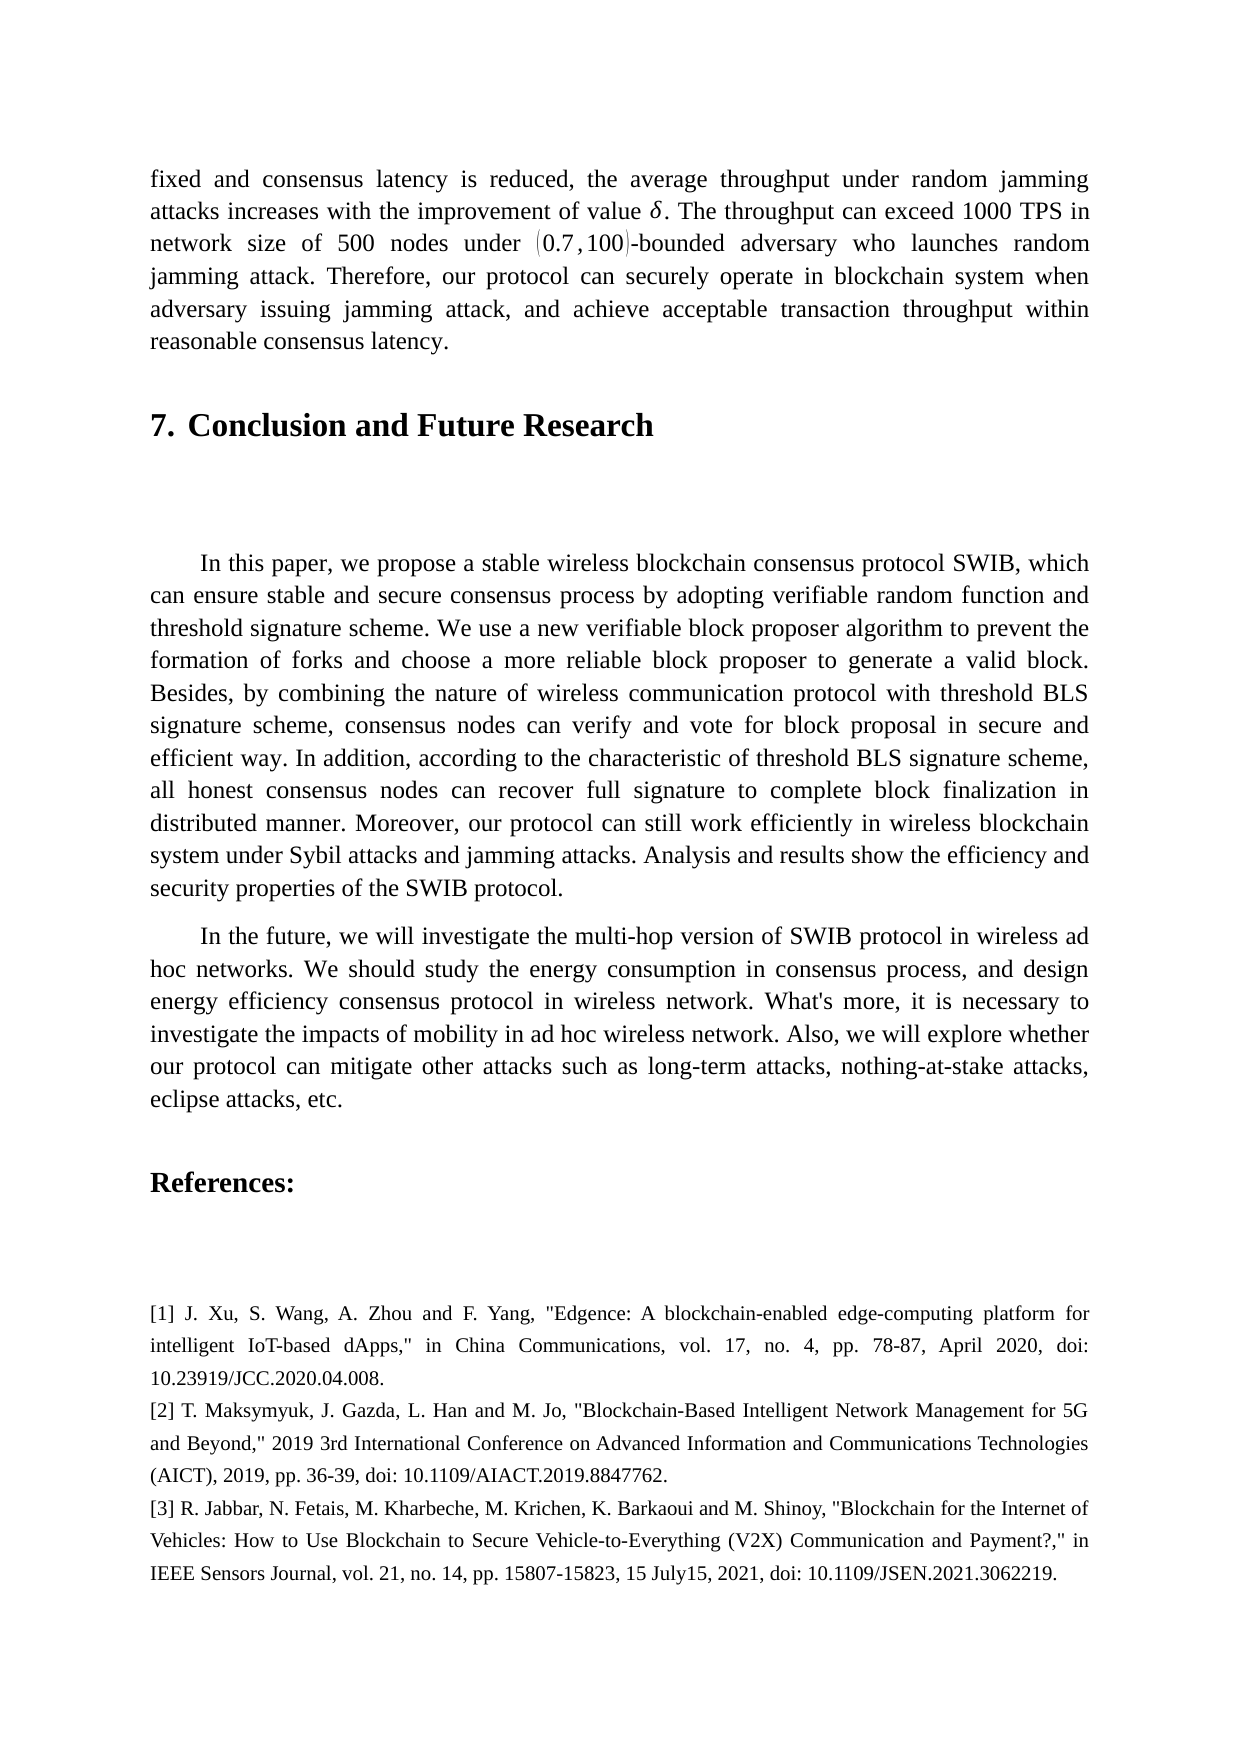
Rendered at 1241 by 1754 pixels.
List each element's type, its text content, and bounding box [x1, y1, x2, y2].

subtitle Conclusion and Future Research [150, 392, 1090, 457]
text [1] J. Xu, S. Wang, A. Zhou and F. Yang, "Edgence: A blockchain-enabled edge-computing platform for intelligent IoT-based dApps," in China Communications, vol. 17, no. 4, pp. 78-87, April 2020, doi: 10.23919/JCC.2020.04.008. [150, 1297, 1090, 1394]
text In this paper, we propose a stable wireless blockchain consensus protocol SWIB, which can ensure stable and secure consensus process by adopting verifiable random function and threshold signature scheme. We use a new verifiable block proposer algorithm to prevent the formation of forks and choose a more reliable block proposer to generate a valid block. Besides, by combining the nature of wireless communication protocol with threshold BLS signature scheme, consensus nodes can verify and vote for block proposal in secure and efficient way. In addition, according to the characteristic of threshold BLS signature scheme, all honest consensus nodes can recover full signature to complete block finalization in distributed manner. Moreover, our protocol can still work efficiently in wireless blockchain system under Sybil attacks and jamming attacks. Analysis and results show the efficiency and security properties of the SWIB protocol. [150, 546, 1090, 903]
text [150, 162, 1090, 357]
text In the future, we will investigate the multi-hop version of SWIB protocol in wireless ad hoc networks. We should study the energy consumption in consensus process, and design energy efficiency consensus protocol in wireless network. What's more, it is necessary to investigate the impacts of mobility in ad hoc wireless network. Also, we will explore whether our protocol can mitigate other attacks such as long-term attacks, nothing-at-stake attacks, eclipse attacks, etc. [150, 919, 1090, 1114]
subtitle References: [150, 1150, 1090, 1215]
text [2] T. Maksymyuk, J. Gazda, L. Han and M. Jo, "Blockchain-Based Intelligent Network Management for 5G and Beyond," 2019 3rd International Conference on Advanced Information and Communications Technologies (AICT), 2019, pp. 36-39, doi: 10.1109/AIACT.2019.8847762. [150, 1394, 1090, 1492]
text [3] R. Jabbar, N. Fetais, M. Kharbeche, M. Krichen, K. Barkaoui and M. Shinoy, "Blockchain for the Internet of Vehicles: How to Use Blockchain to Secure Vehicle-to-Everything (V2X) Communication and Payment?," in IEEE Sensors Journal, vol. 21, no. 14, pp. 15807-15823, 15 July15, 2021, doi: 10.1109/JSEN.2021.3062219. [150, 1492, 1090, 1589]
